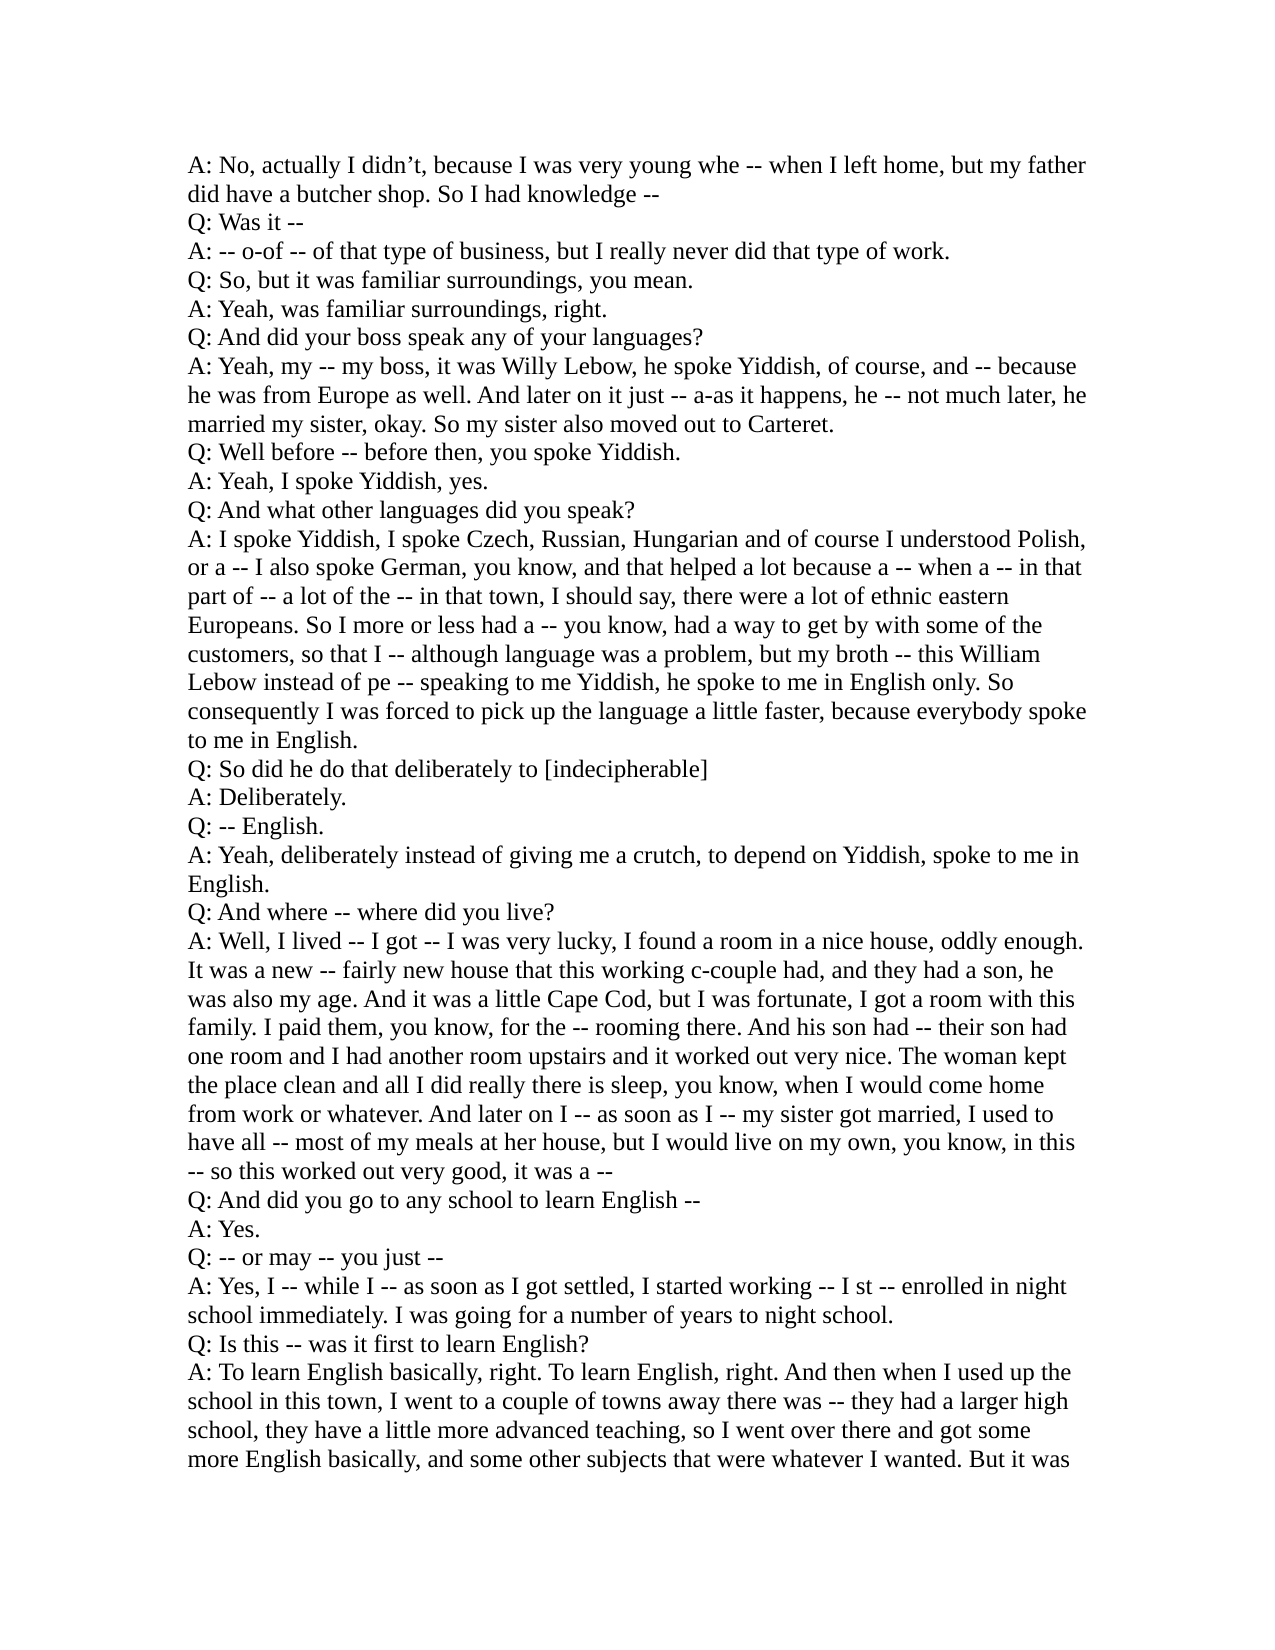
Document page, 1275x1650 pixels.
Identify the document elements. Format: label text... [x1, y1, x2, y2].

text Q: Is this -- was it first to learn English? [187, 1329, 1087, 1357]
text Q: Was it -- [187, 207, 1087, 236]
text A: Well, I lived -- I got -- I was very lucky, I found a room in a nice house, oddly enough. It was a new -- fairly new house that this working c-couple had, and they had a son, he was also my age. And it was a little Cape Cod, but I was fortunate, I got a room with this family. I paid them, you know, for the -- rooming there. And his son had -- their son had one room and I had another room upstairs and it worked out very nice. The woman kept the place clean and all I did really there is sleep, you know, when I would come home from work or whatever. And later on I -- as soon as I -- my sister got married, I used to have all -- most of my meals at her house, but I would live on my own, you know, in this -- so this worked out very good, it was a -- [187, 926, 1087, 1185]
text A: Yes, I -- while I -- as soon as I got settled, I started working -- I st -- enrolled in night school immediately. I was going for a number of years to night school. [187, 1271, 1087, 1329]
text A: Deliberately. [187, 782, 1087, 811]
text Q: So did he do that deliberately to [indecipherable] [187, 754, 1087, 782]
text Q: -- English. [187, 811, 1087, 840]
text Q: -- or may -- you just -- [187, 1242, 1087, 1271]
text Q: And did your boss speak any of your languages? [187, 322, 1087, 351]
text A: Yeah, was familiar surroundings, right. [187, 294, 1087, 322]
text Q: And did you go to any school to learn English -- [187, 1185, 1087, 1214]
text A: I spoke Yiddish, I spoke Czech, Russian, Hungarian and of course I understood Polish, or a -- I also spoke German, you know, and that helped a lot because a -- when a -- in that part of -- a lot of the -- in that town, I should say, there were a lot of ethnic eastern Europeans. So I more or less had a -- you know, had a way to get by with some of the customers, so that I -- although language was a problem, but my broth -- this William Lebow instead of pe -- speaking to me Yiddish, he spoke to me in English only. So consequently I was forced to pick up the language a little faster, because everybody spoke to me in English. [187, 524, 1087, 754]
text A: -- o-of -- of that type of business, but I really never did that type of work. [187, 236, 1087, 265]
text A: Yeah, deliberately instead of giving me a crutch, to depend on Yiddish, spoke to me in English. [187, 840, 1087, 897]
text Q: And where -- where did you live? [187, 897, 1087, 926]
text A: Yeah, my -- my boss, it was Willy Lebow, he spoke Yiddish, of course, and -- because he was from Europe as well. And later on it just -- a-as it happens, he -- not much later, he married my sister, okay. So my sister also moved out to Carteret. [187, 351, 1087, 437]
text Q: So, but it was familiar surroundings, you mean. [187, 265, 1087, 294]
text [187, 1357, 1087, 1444]
text A: Yeah, I spoke Yiddish, yes. [187, 466, 1087, 495]
text A: No, actually I didn’t, because I was very young whe -- when I left home, but my father did have a butcher shop. So I had knowledge -- [187, 150, 1087, 207]
text Q: And what other languages did you speak? [187, 495, 1087, 524]
text Q: Well before -- before then, you spoke Yiddish. [187, 437, 1087, 466]
text A: Yes. [187, 1214, 1087, 1242]
